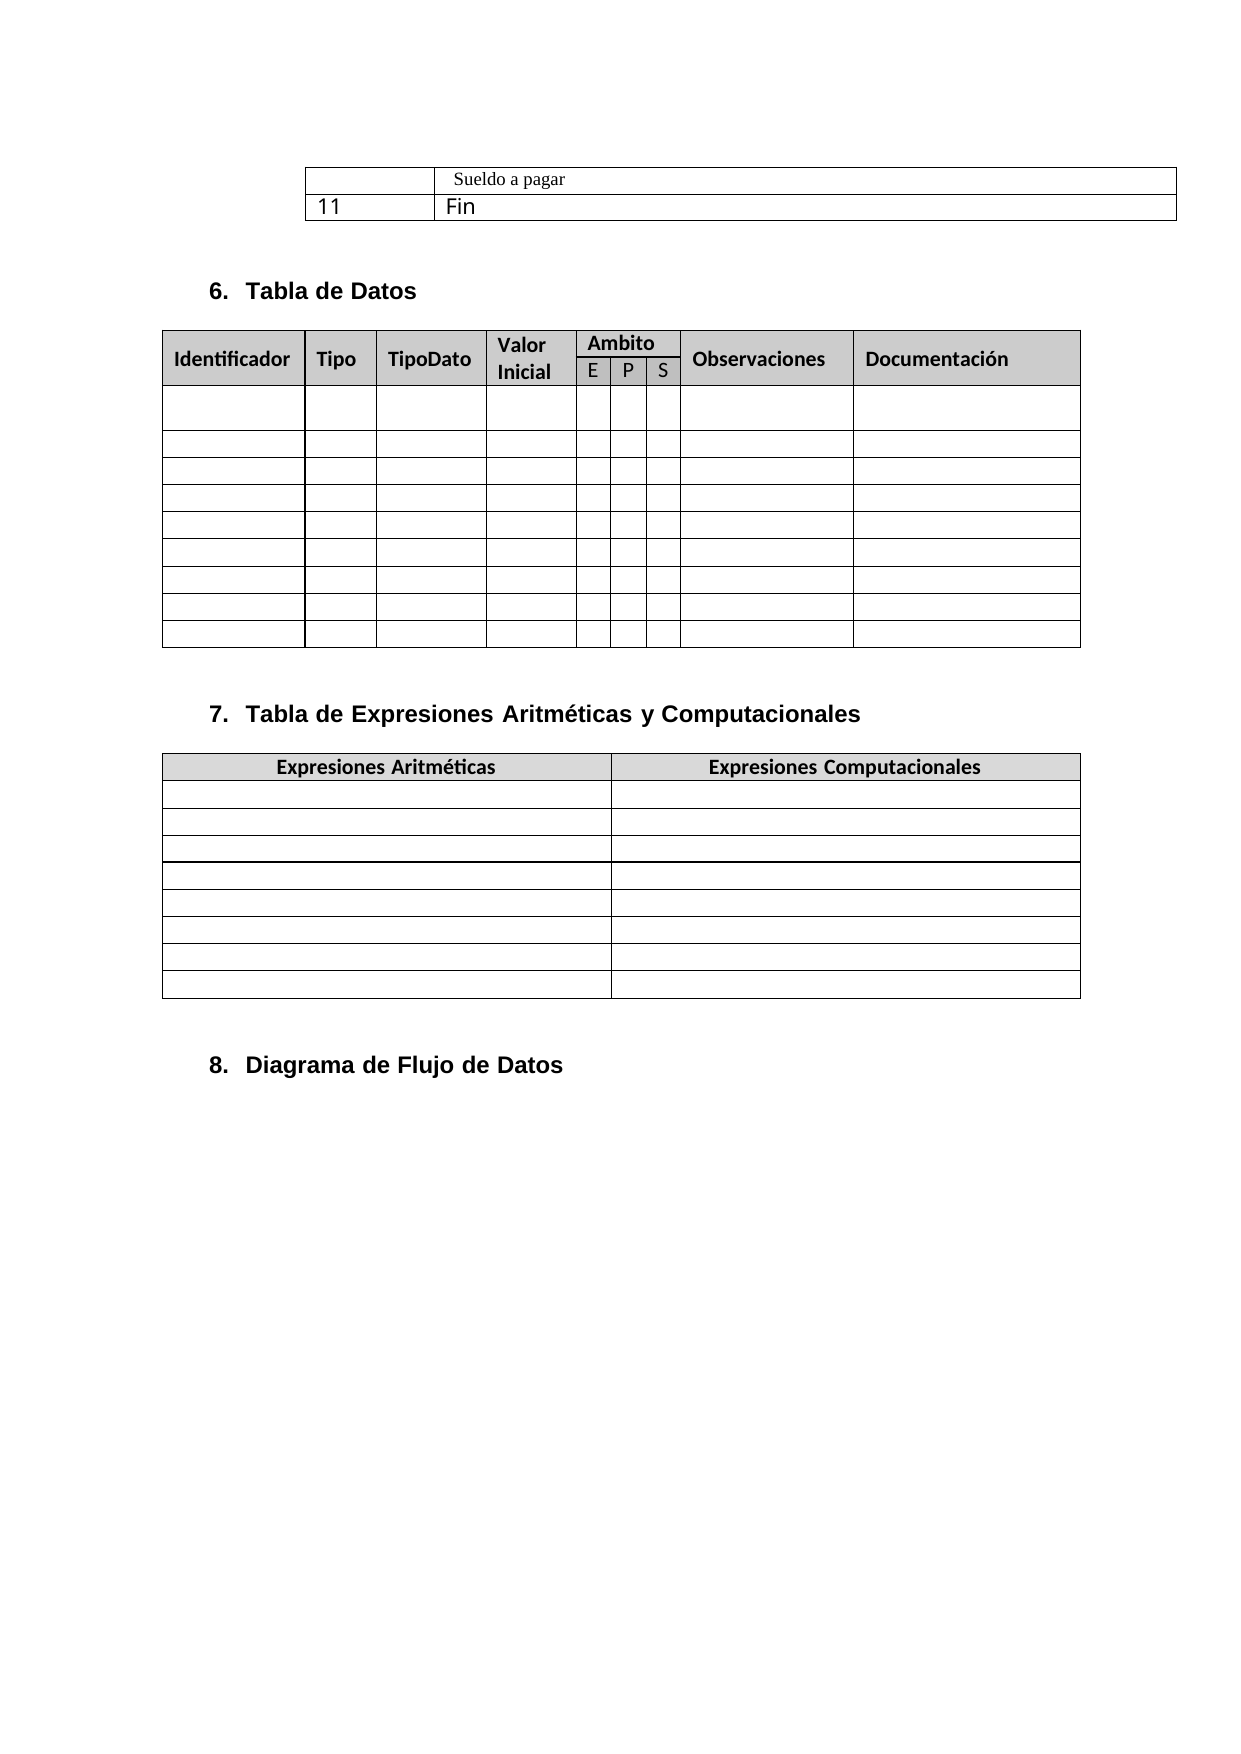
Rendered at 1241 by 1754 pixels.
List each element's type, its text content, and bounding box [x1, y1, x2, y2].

table_cell [647, 485, 680, 511]
table_header Observaciones [681, 331, 853, 385]
table_cell [163, 917, 611, 943]
table_cell [163, 386, 304, 429]
table_cell [306, 539, 376, 566]
table_cell [854, 458, 1080, 484]
table_cell [487, 431, 576, 457]
table_cell [306, 458, 376, 484]
table_cell [163, 971, 611, 998]
table_cell [163, 458, 304, 484]
table_cell [611, 485, 646, 511]
table_cell [163, 431, 304, 457]
table_header Identificador [163, 331, 304, 385]
table_cell [163, 781, 611, 807]
table_cell [611, 458, 646, 484]
table_cell [306, 431, 376, 457]
table_cell [611, 386, 646, 429]
table_cell [681, 386, 853, 429]
table_cell [306, 168, 434, 193]
table_cell [612, 944, 1080, 970]
table_cell [611, 621, 646, 647]
table_cell [163, 890, 611, 916]
list Tabla de Expresiones Aritméticas y Computacionales [209, 700, 1234, 728]
table_cell Sueldo a pagar [435, 168, 1176, 193]
table_cell [854, 431, 1080, 457]
table_cell [163, 836, 611, 861]
table_header Valor Inicial [487, 331, 576, 385]
table_cell [647, 621, 680, 647]
table_cell [377, 621, 486, 647]
table_cell [854, 539, 1080, 566]
table_cell S [647, 358, 680, 385]
table_cell [163, 863, 611, 889]
table_header Ambito [577, 331, 680, 356]
table_cell [681, 594, 853, 620]
table_cell [611, 567, 646, 593]
table_cell [377, 539, 486, 566]
table_cell [681, 567, 853, 593]
table_cell [612, 971, 1080, 998]
table_cell Fin [435, 195, 1176, 220]
table_cell [681, 458, 853, 484]
table_cell [487, 594, 576, 620]
table_cell [612, 809, 1080, 834]
table_cell [577, 539, 610, 566]
table_cell [577, 512, 610, 538]
table_cell [377, 386, 486, 429]
table_cell [681, 512, 853, 538]
table_cell [681, 621, 853, 647]
table_cell [854, 594, 1080, 620]
table_cell [681, 539, 853, 566]
table_cell P [611, 358, 646, 385]
table_cell [306, 621, 376, 647]
table_cell [377, 458, 486, 484]
table_header Expresiones Computacionales [612, 754, 1080, 780]
table_cell [163, 809, 611, 834]
table_cell [377, 512, 486, 538]
table_cell [377, 594, 486, 620]
table_cell [163, 944, 611, 970]
table_cell [577, 386, 610, 429]
table_cell [487, 458, 576, 484]
table_cell [612, 836, 1080, 861]
table_cell [306, 485, 376, 511]
table_cell [163, 539, 304, 566]
table_header Tipo [306, 331, 376, 385]
table_cell [163, 512, 304, 538]
table_cell [377, 431, 486, 457]
table_cell [377, 485, 486, 511]
table_cell [577, 458, 610, 484]
table_cell [163, 594, 304, 620]
table_cell [487, 621, 576, 647]
table_cell [487, 539, 576, 566]
table_cell [854, 621, 1080, 647]
table_cell [611, 512, 646, 538]
table_cell [163, 567, 304, 593]
table_cell [647, 431, 680, 457]
table_cell E [577, 358, 610, 385]
table_cell [681, 431, 853, 457]
table_cell [306, 512, 376, 538]
table_cell [306, 386, 376, 429]
table_cell [487, 567, 576, 593]
list Diagrama de Flujo de Datos [209, 1051, 1234, 1079]
table_cell [612, 781, 1080, 807]
table_header Documentación [854, 331, 1080, 385]
table_cell [854, 386, 1080, 429]
table_cell [163, 485, 304, 511]
table_header Expresiones Aritméticas [163, 754, 611, 780]
table_cell [681, 485, 853, 511]
table_cell [487, 386, 576, 429]
table_cell [577, 485, 610, 511]
table_cell [306, 594, 376, 620]
table_cell [577, 621, 610, 647]
table_cell 11 [306, 195, 434, 220]
table_cell [487, 485, 576, 511]
table_cell [612, 917, 1080, 943]
table_cell [577, 567, 610, 593]
table_cell [163, 621, 304, 647]
table_cell [611, 431, 646, 457]
table_cell [487, 512, 576, 538]
table_cell [647, 386, 680, 429]
table_cell [377, 567, 486, 593]
table_cell [647, 458, 680, 484]
table_cell [612, 890, 1080, 916]
table_cell [612, 863, 1080, 889]
table_cell [647, 567, 680, 593]
table_cell [611, 539, 646, 566]
table_cell [577, 431, 610, 457]
table_cell [854, 567, 1080, 593]
table_cell [306, 567, 376, 593]
table_cell [647, 594, 680, 620]
table_header TipoDato [377, 331, 486, 385]
table_cell [647, 539, 680, 566]
list Tabla de Datos [209, 277, 1234, 304]
table_cell [611, 594, 646, 620]
table_cell [854, 512, 1080, 538]
table_cell [854, 485, 1080, 511]
table_cell [647, 512, 680, 538]
table_cell [577, 594, 610, 620]
